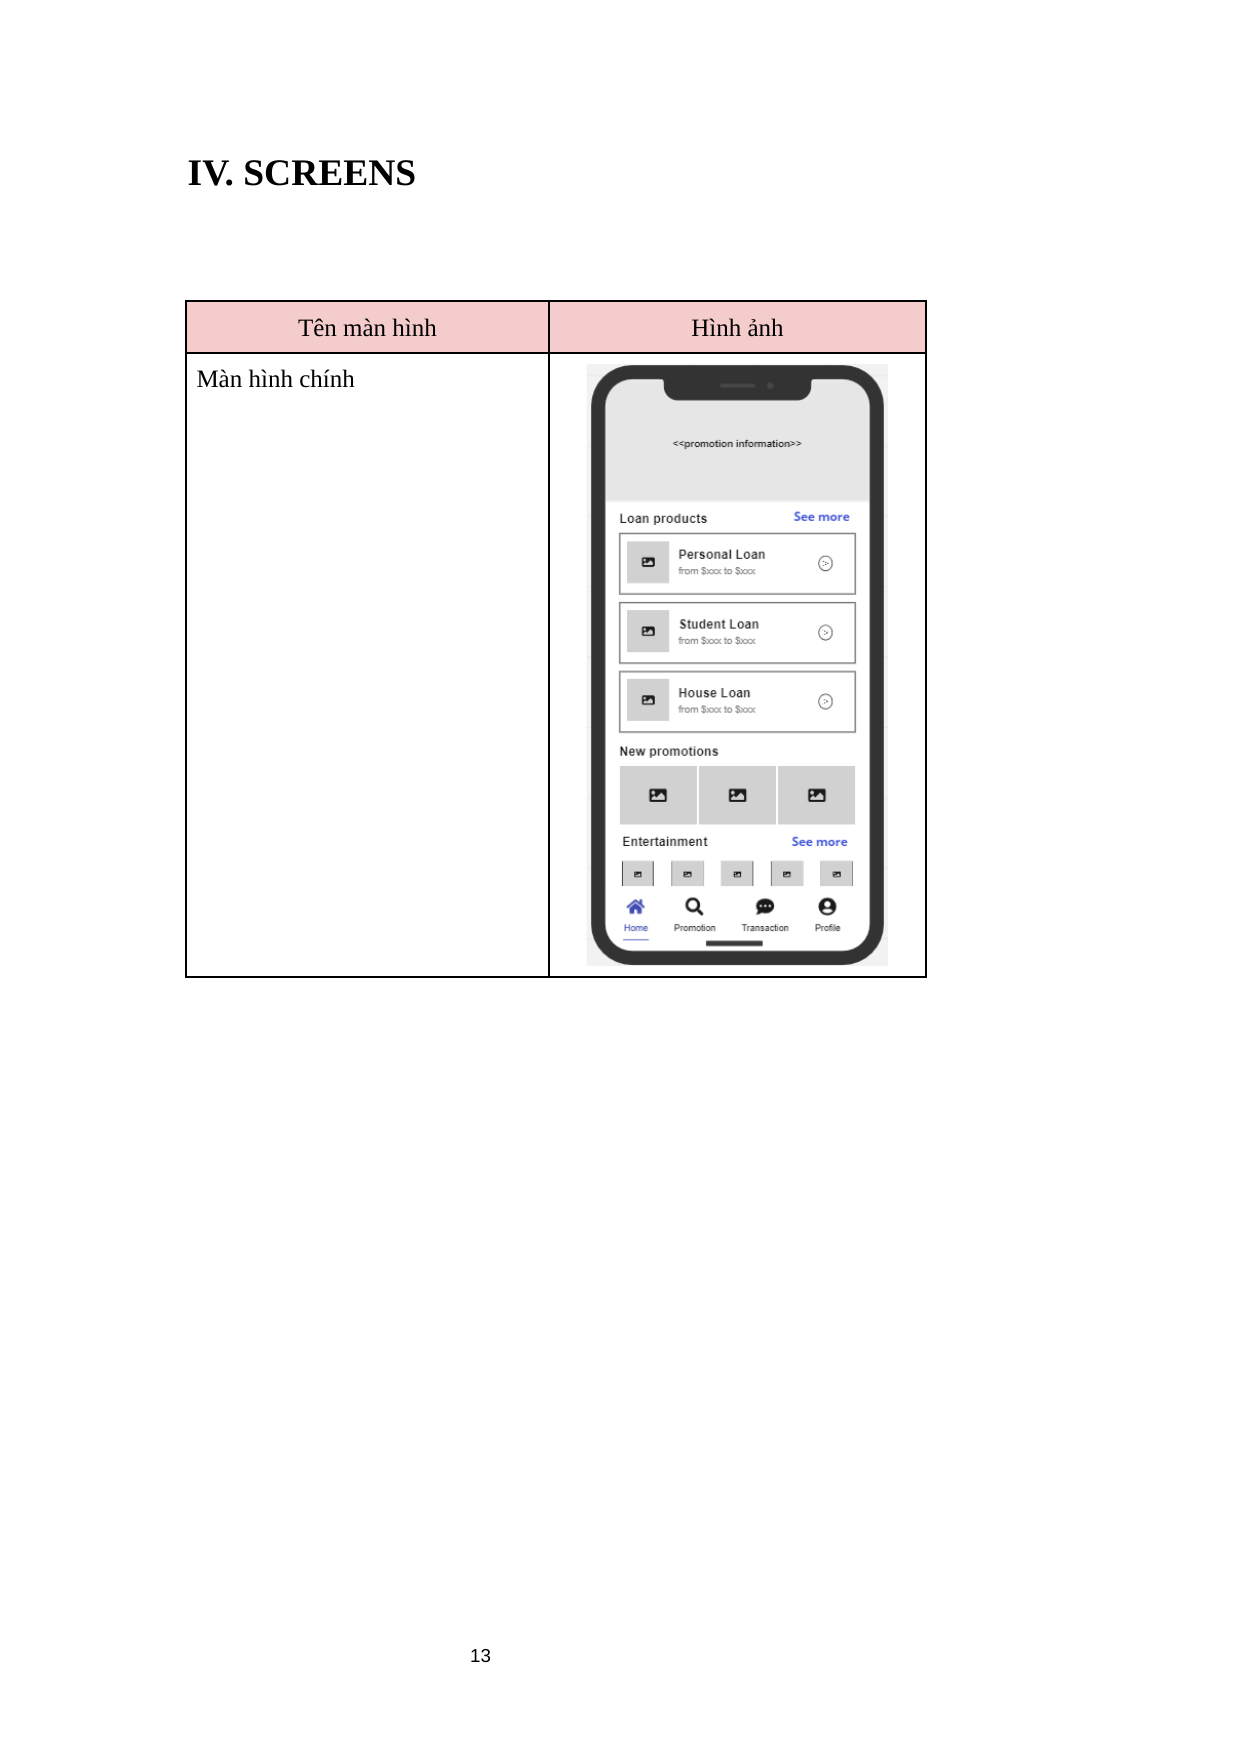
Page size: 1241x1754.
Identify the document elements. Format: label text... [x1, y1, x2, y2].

table_header Hình ảnh [550, 302, 925, 352]
table_cell Màn hình chính [187, 354, 548, 976]
table_cell [550, 354, 925, 976]
picture [586, 364, 889, 966]
subtitle SCREENS [187, 150, 1053, 193]
table_header Tên màn hình [187, 302, 548, 352]
